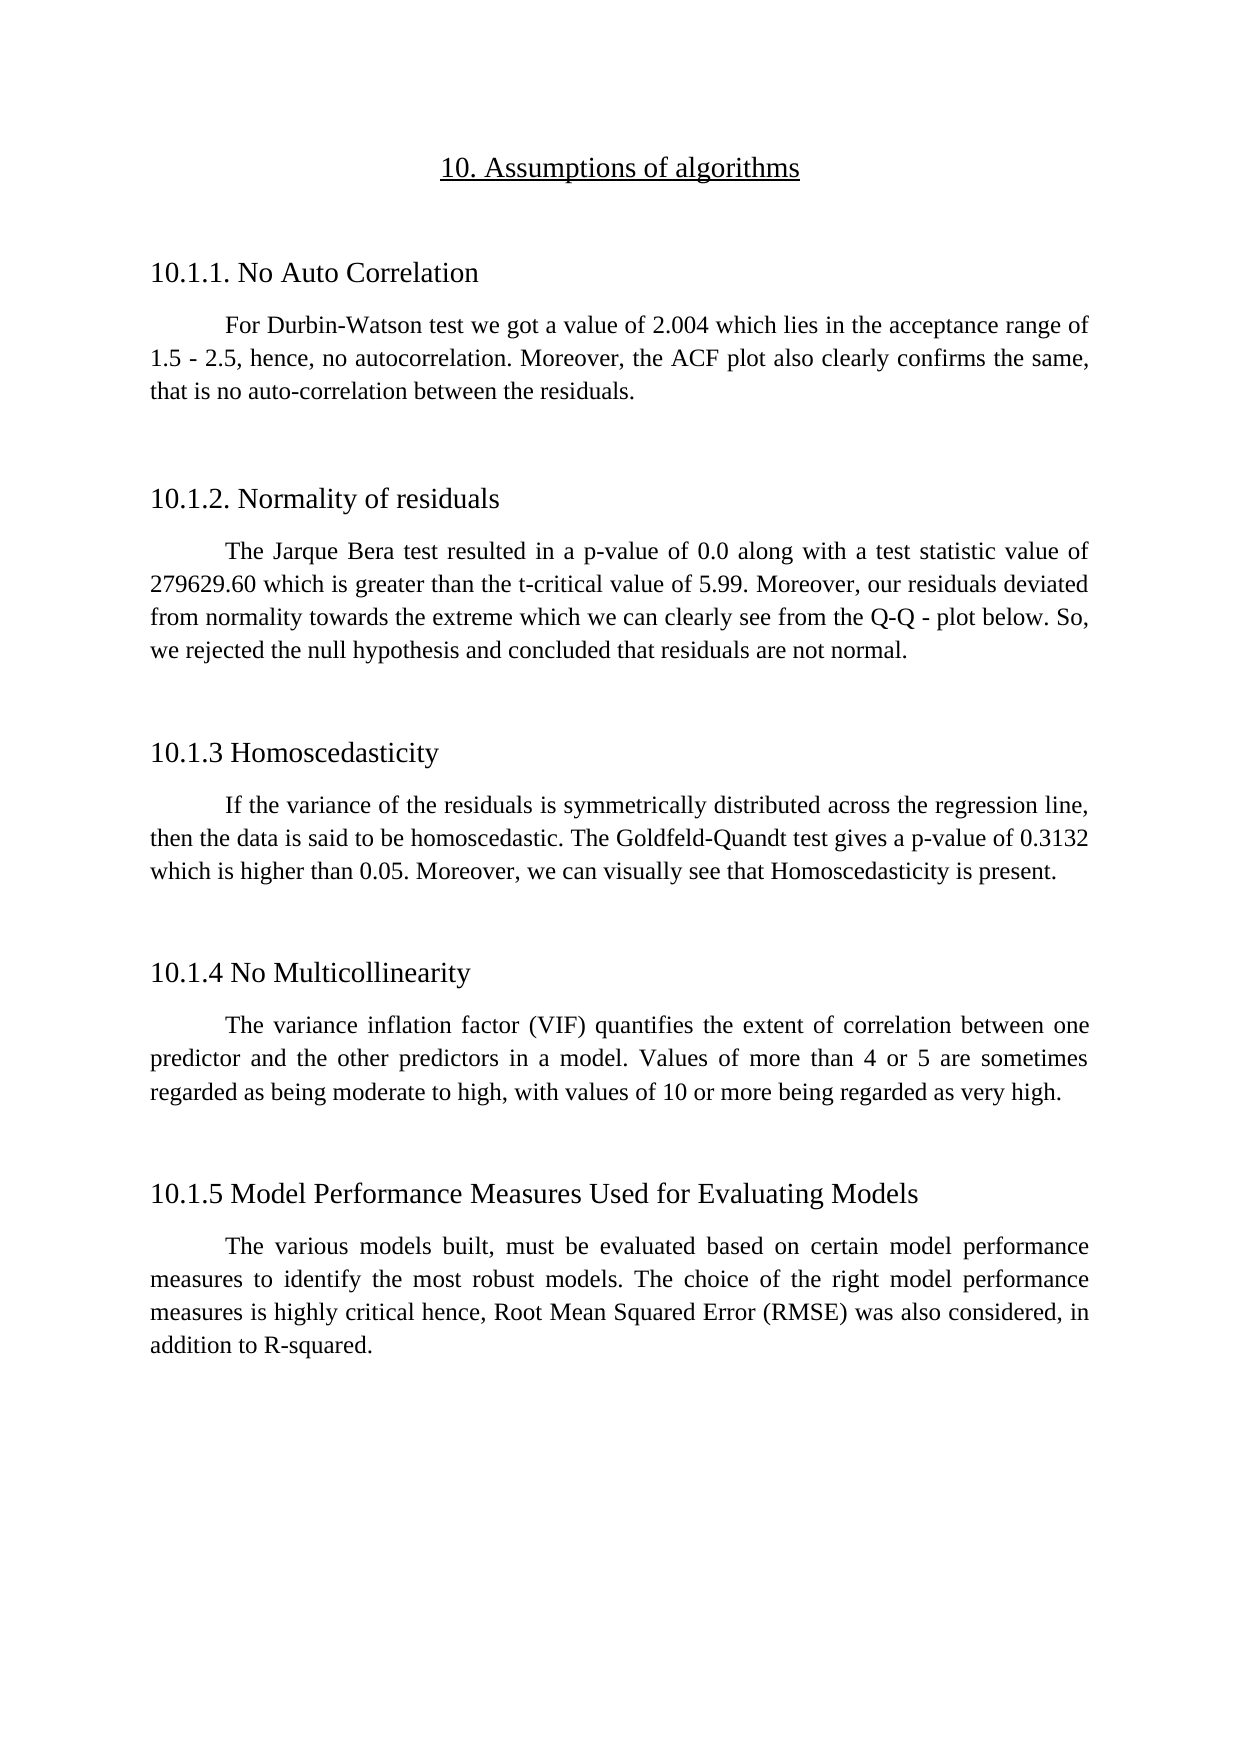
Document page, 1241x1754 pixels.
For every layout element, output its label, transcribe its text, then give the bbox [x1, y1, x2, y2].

text 10.1.1. No Auto Correlation [150, 255, 1090, 288]
text If the variance of the residuals is symmetrically distributed across the regression line, then the data is said to be homoscedastic. The Goldfeld-Quandt test gives a p-value of 0.3132 which is higher than 0.05. Moreover, we can visually see that Homoscedasticity is present. [150, 790, 1090, 885]
text 10.1.2. Normality of residuals [150, 481, 1090, 514]
text For Durbin-Watson test we got a value of 2.004 which lies in the acceptance range of 1.5 - 2.5, hence, no autocorrelation. Moreover, the ACF plot also clearly confirms the same, that is no auto-correlation between the residuals. [150, 310, 1090, 405]
text 10.1.3 Homoscedasticity [150, 735, 1090, 768]
text 10.1.4 No Multicollinearity [150, 955, 1090, 989]
text The various models built, must be evaluated based on certain model performance measures to identify the most robust models. The choice of the right model performance measures is highly critical hence, Root Mean Squared Error (RMSE) was also considered, in addition to R-squared. [150, 1231, 1090, 1359]
text The variance inflation factor (VIF) quantifies the extent of correlation between one predictor and the other predictors in a model. Values of more than 4 or 5 are sometimes regarded as being moderate to high, with values of 10 or more being regarded as very high. [150, 1011, 1090, 1105]
text The Jarque Bera test resulted in a p-value of 0.0 along with a test statistic value of 279629.60 which is greater than the t-critical value of 5.99. Moreover, our residuals deviated from normality towards the extreme which we can clearly see from the Q-Q - plot below. So, we rejected the null hypothesis and concluded that residuals are not normal. [150, 536, 1090, 664]
text 10.1.5 Model Performance Measures Used for Evaluating Models [150, 1176, 1090, 1209]
text 10. Assumptions of algorithms [150, 150, 1090, 183]
